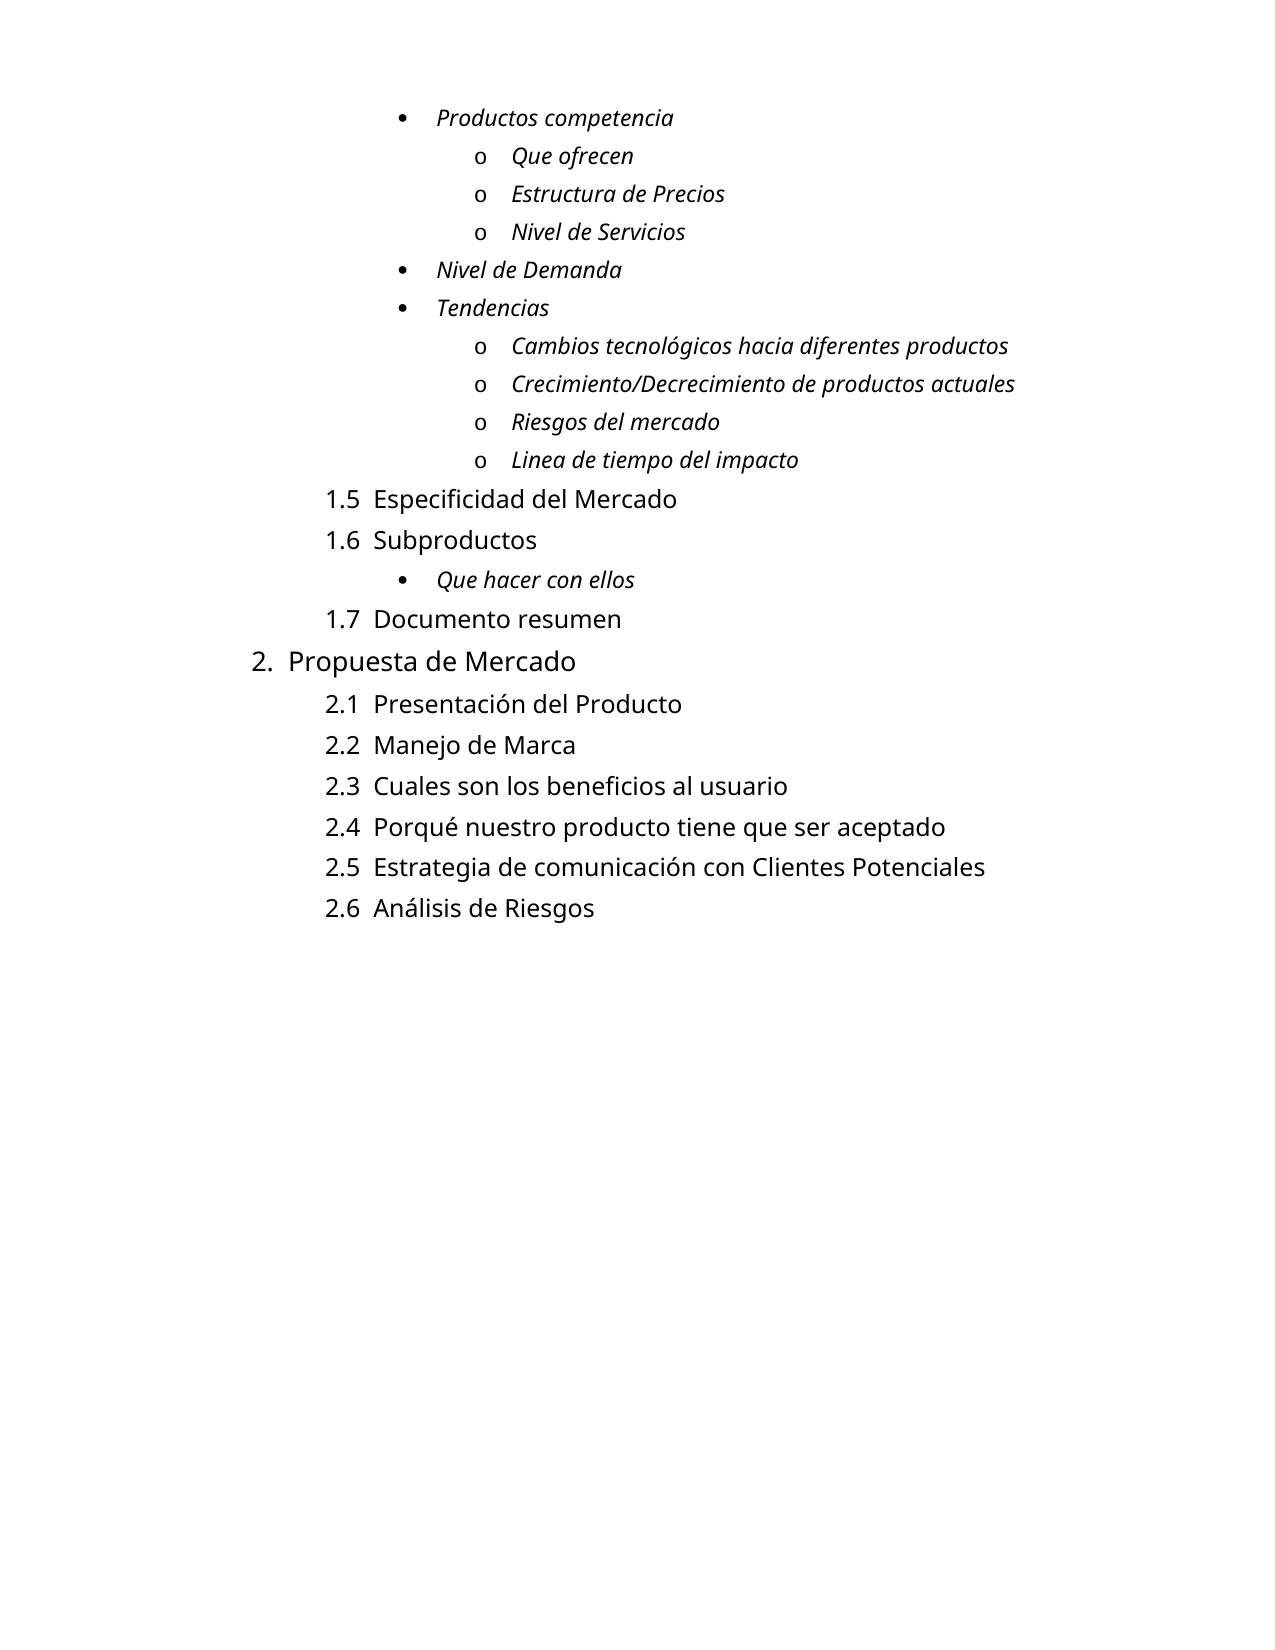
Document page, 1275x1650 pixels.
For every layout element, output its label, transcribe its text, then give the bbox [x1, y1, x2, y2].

list Riesgos del mercado [473, 406, 1098, 437]
text 2.2 Manejo de Marca [325, 727, 1098, 761]
list Cambios tecnológicos hacia diferentes productos [473, 329, 1098, 361]
list Tendencias [398, 292, 1098, 323]
text 2.1 Presentación del Producto [325, 686, 1098, 720]
list Linea de tiempo del impacto [473, 444, 1098, 475]
text 2.4 Porqué nuestro producto tiene que ser aceptado [325, 809, 1098, 843]
text 1.6 Subproductos [325, 523, 1098, 557]
list Que ofrecen [473, 140, 1098, 171]
list Nivel de Demanda [398, 254, 1098, 285]
text 2.5 Estrategia de comunicación con Clientes Potenciales [325, 850, 1098, 884]
list Que hacer con ellos [398, 563, 1098, 595]
list Estructura de Precios [473, 178, 1098, 209]
list Nivel de Servicios [473, 216, 1098, 247]
list Crecimiento/Decrecimiento de productos actuales [473, 368, 1098, 399]
text 2. Propuesta de Mercado [251, 642, 1098, 679]
text 1.7 Documento resumen [325, 601, 1098, 636]
text 2.6 Análisis de Riesgos [325, 891, 1098, 925]
text 2.3 Cuales son los beneficios al usuario [325, 768, 1098, 802]
text 1.5 Especificidad del Mercado [325, 482, 1098, 516]
list Productos competencia [398, 102, 1098, 133]
